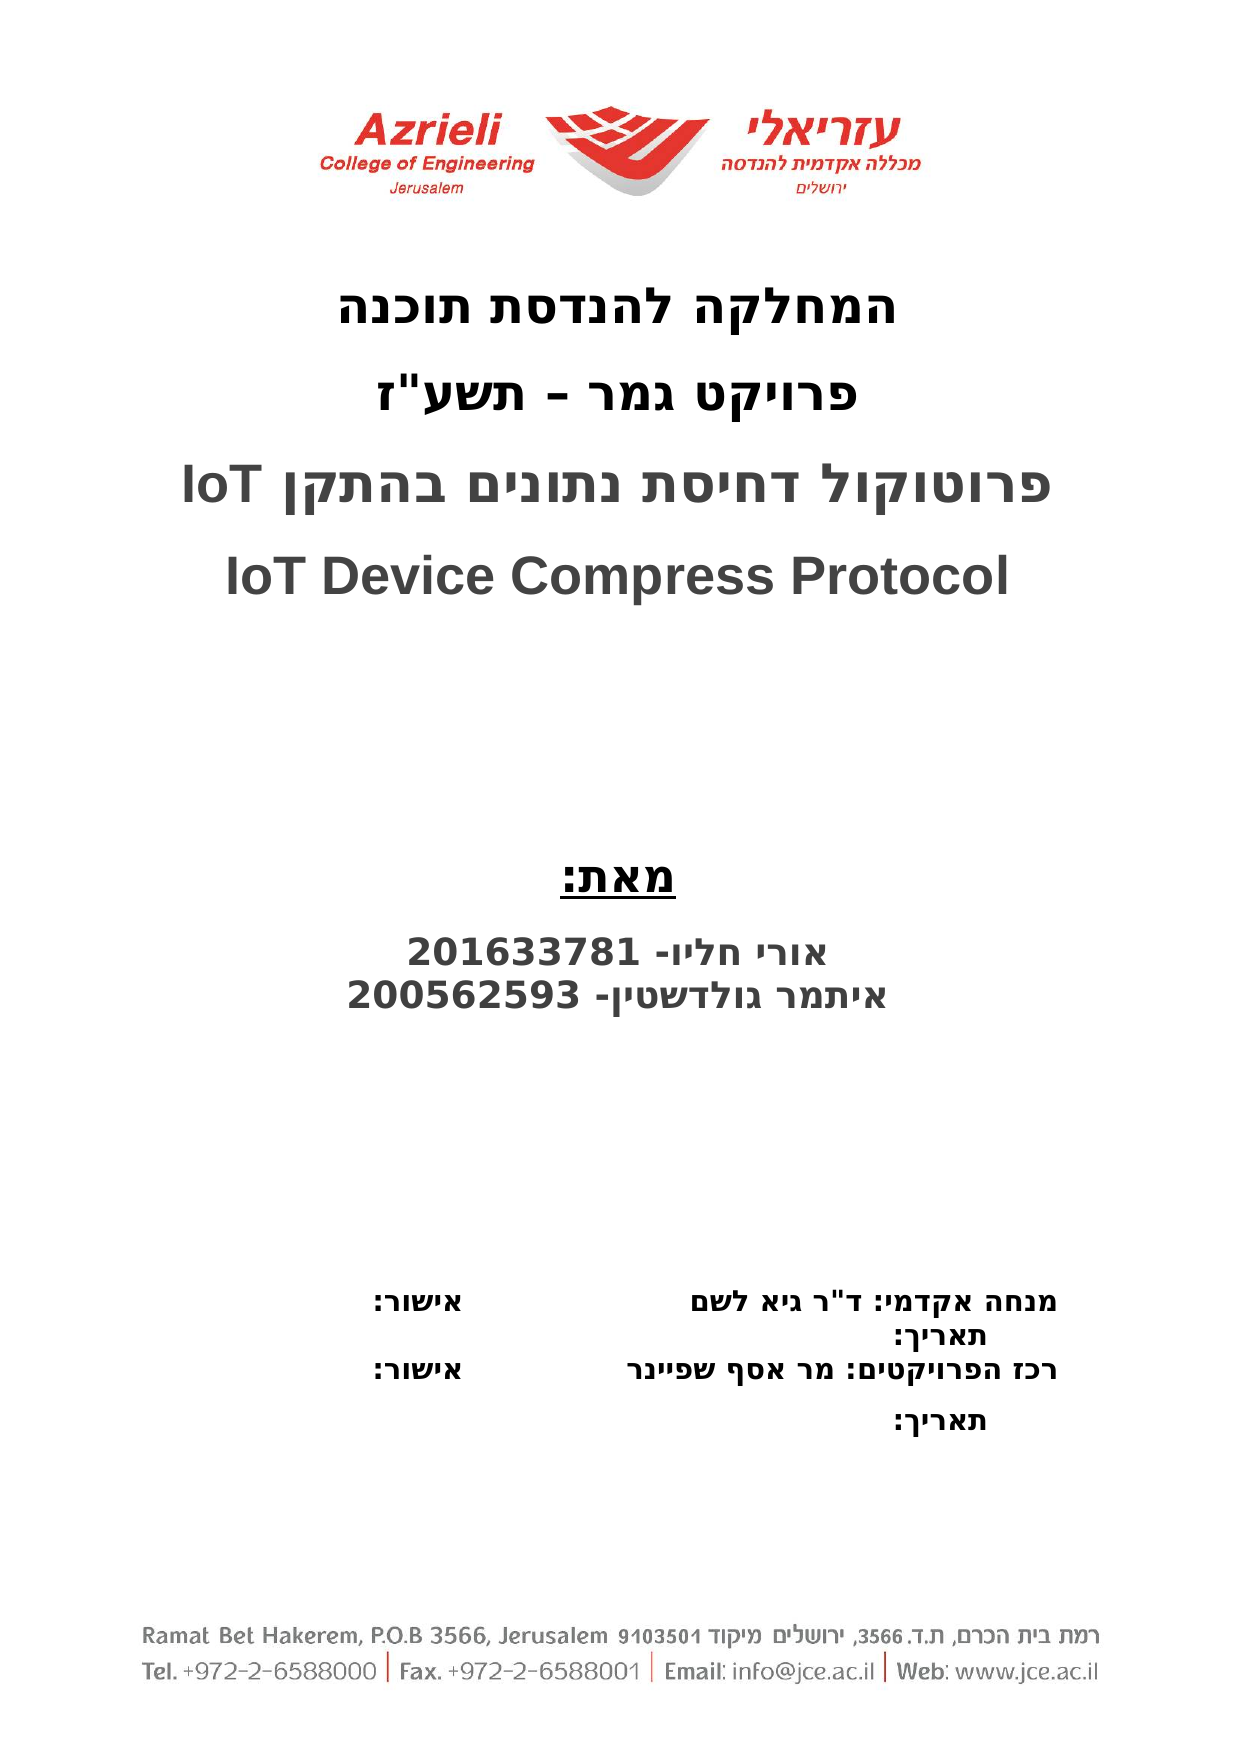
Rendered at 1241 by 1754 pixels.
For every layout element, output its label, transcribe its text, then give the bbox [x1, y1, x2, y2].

text המחלקה להנדסת תוכנה [177, 277, 1063, 335]
text IoT Device Compress Protocol [177, 544, 1063, 606]
text פרוטוקול דחיסת נתונים בהתקן IoT [177, 451, 1063, 515]
picture [107, 1605, 1133, 1714]
picture [42, 44, 1199, 221]
text איתמר גולדשטין- 200562593 [177, 974, 1063, 1018]
text מאת: [177, 850, 1063, 904]
text אורי חליו- 201633781 [177, 930, 1063, 974]
text פרויקט גמר – תשע"ז [177, 364, 1063, 422]
text מנחה אקדמי: ד"ר גיא לשם אישור: תאריך: [177, 1285, 1063, 1353]
text רכז הפרויקטים: מר אסף שפיינר אישור: תאריך: [177, 1353, 1063, 1438]
